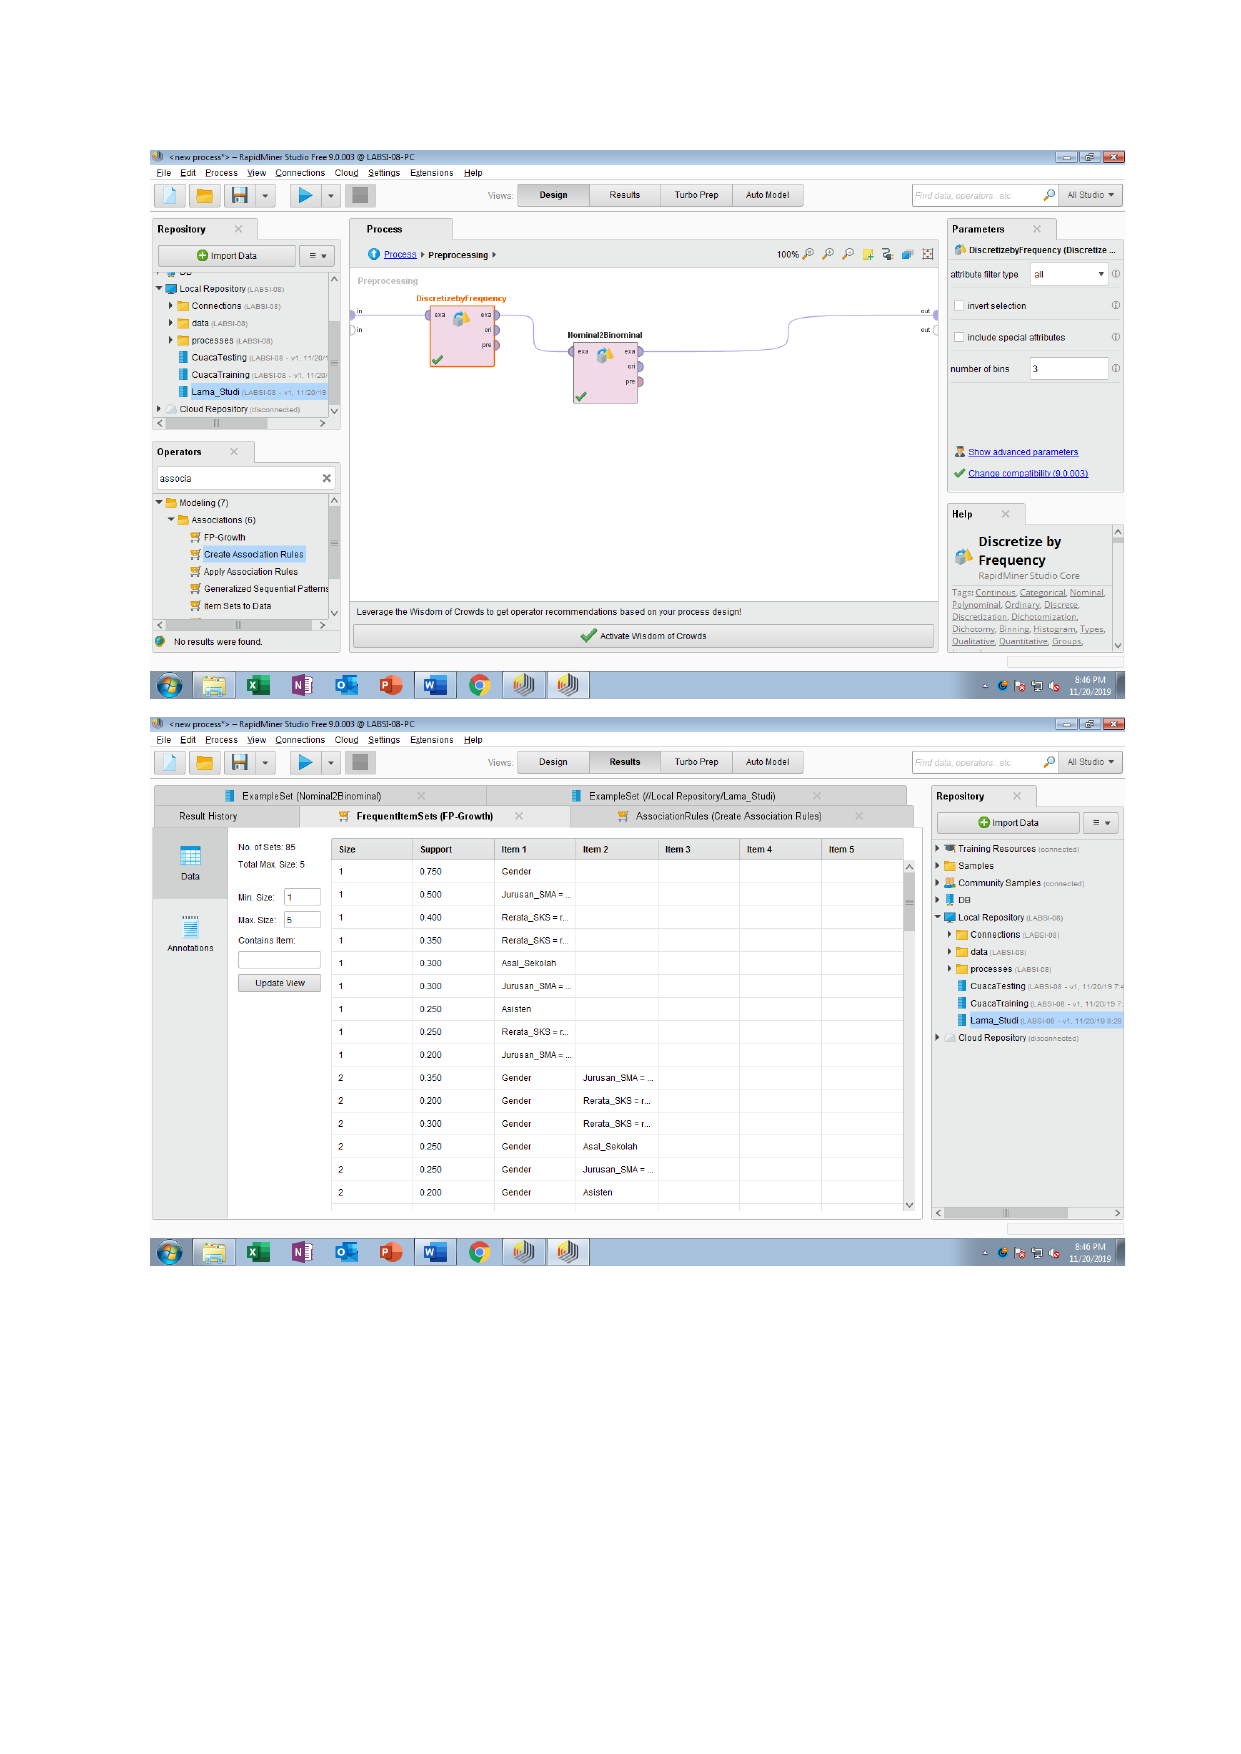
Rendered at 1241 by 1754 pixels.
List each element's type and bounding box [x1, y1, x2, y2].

picture [150, 150, 1125, 699]
picture [150, 717, 1125, 1266]
